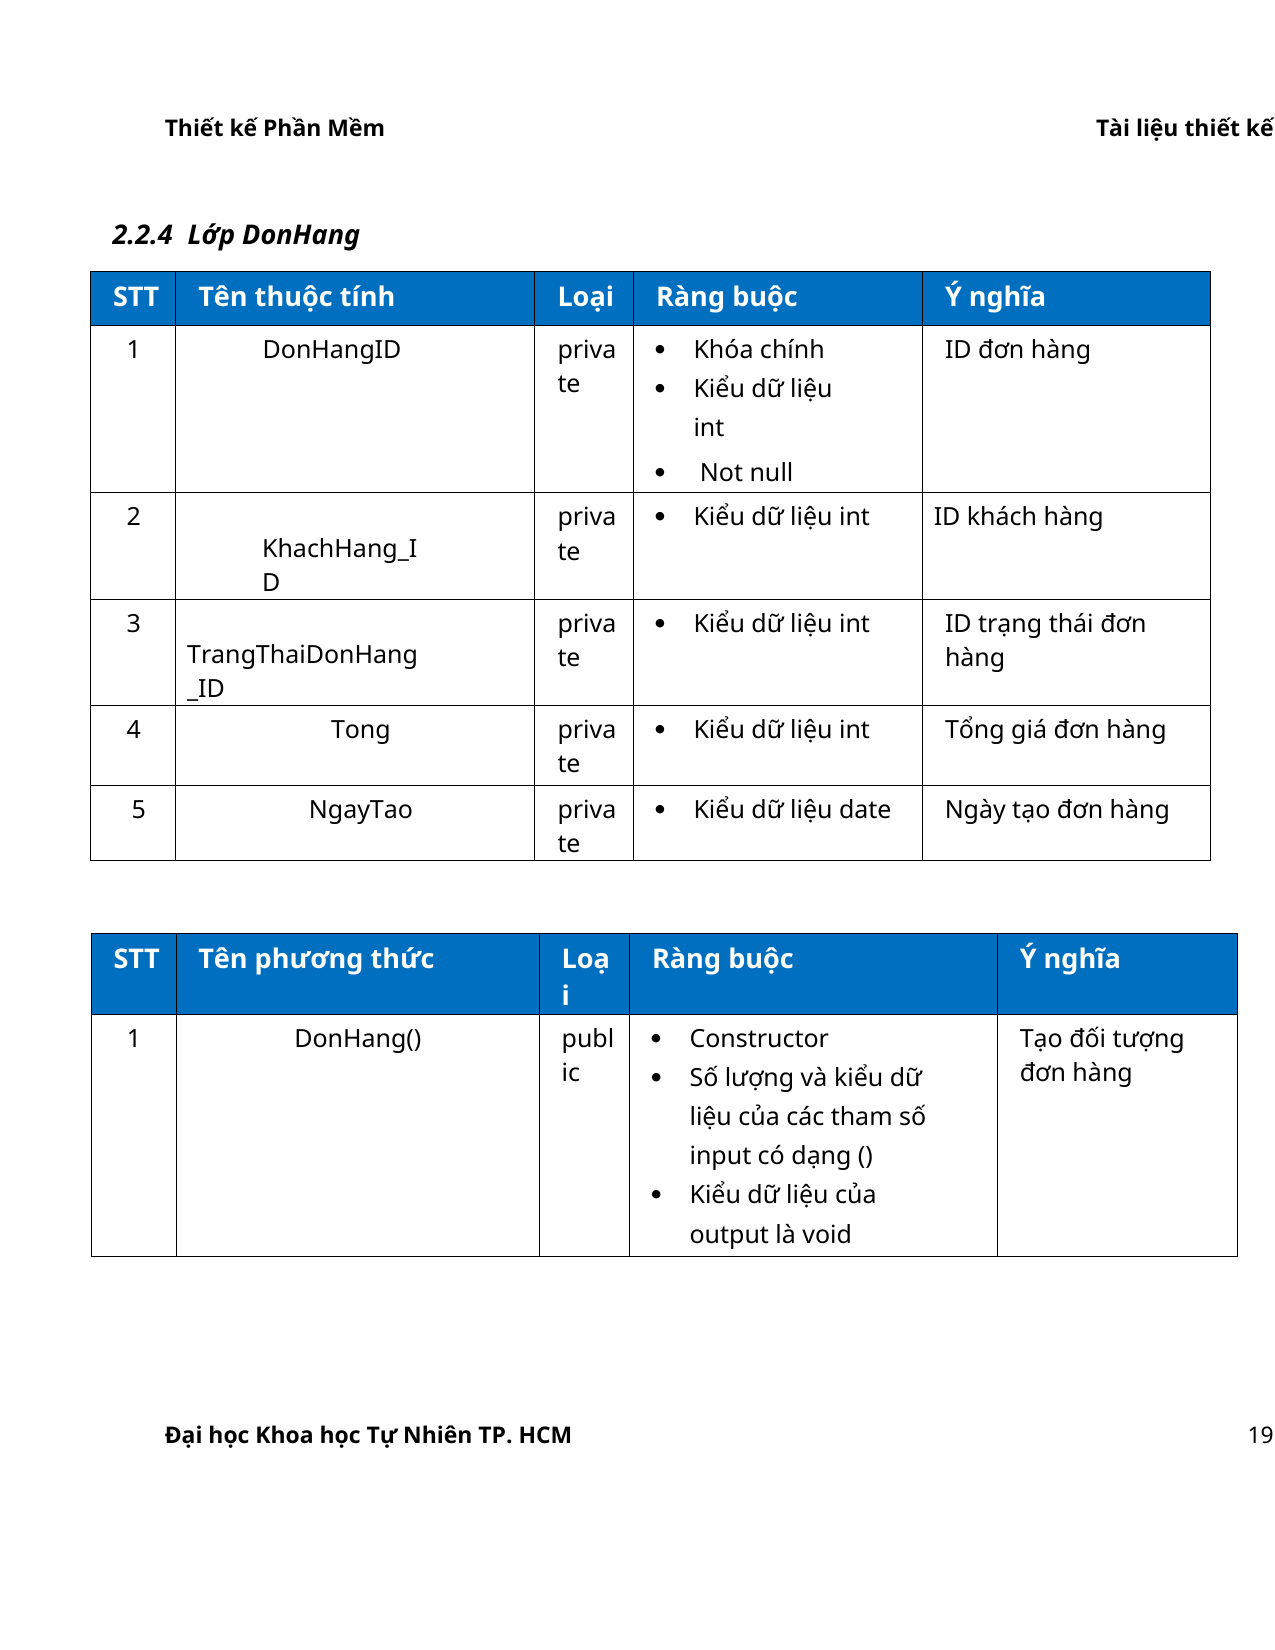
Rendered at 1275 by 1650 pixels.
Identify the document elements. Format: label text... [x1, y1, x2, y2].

table_cell 4 [91, 706, 175, 785]
table_cell Ngày tạo đơn hàng [923, 786, 1210, 860]
table_cell Kiểu dữ liệu int [634, 706, 922, 785]
table_cell 2 [91, 493, 175, 598]
table_cell 1 [92, 1015, 176, 1256]
table_cell Kiểu dữ liệu int [634, 493, 922, 598]
table_header Tên thuộc tính [176, 272, 534, 325]
table_cell 1 [91, 326, 175, 492]
table_cell Constructor Số lượng và kiểu dữ liệu của các tham số input có dạng () Kiểu dữ liệu của output là void [630, 1015, 997, 1256]
list Lớp DonHang [112, 216, 1262, 252]
table_cell DonHangID [176, 326, 534, 492]
table_header STT [92, 934, 176, 1014]
table_cell private [535, 600, 633, 704]
table_cell DonHang() [177, 1015, 539, 1256]
table_cell ID khách hàng [923, 493, 1210, 598]
table_cell TrangThaiDonHang_ID [176, 600, 534, 704]
table_cell ID trạng thái đơn hàng [923, 600, 1210, 704]
table_cell NgayTao [176, 786, 534, 860]
table_cell Tạo đối tượng đơn hàng [998, 1015, 1237, 1256]
table_cell ID đơn hàng [923, 326, 1210, 492]
table_cell Tong [176, 706, 534, 785]
table_cell private [535, 706, 633, 785]
table_cell 3 [91, 600, 175, 704]
table_cell public [540, 1015, 629, 1256]
table_header Loại [540, 934, 629, 1014]
table_header Ý nghĩa [998, 934, 1237, 1014]
table_cell private [535, 786, 633, 860]
table_header Tên phương thức [177, 934, 539, 1014]
table_header Ý nghĩa [923, 272, 1210, 325]
table_header STT [91, 272, 175, 325]
table_cell Kiểu dữ liệu date [634, 786, 922, 860]
table_cell Tổng giá đơn hàng [923, 706, 1210, 785]
table_header Loại [535, 272, 633, 325]
table_cell KhachHang_ID [176, 493, 534, 598]
table_header Ràng buộc [634, 272, 922, 325]
table_cell private [535, 493, 633, 598]
table_cell 5 [91, 786, 175, 860]
table_cell private [535, 326, 633, 492]
table_cell Khóa chính Kiểu dữ liệu int Not null [634, 326, 922, 492]
table_cell Kiểu dữ liệu int [634, 600, 922, 704]
table_header Ràng buộc [630, 934, 997, 1014]
